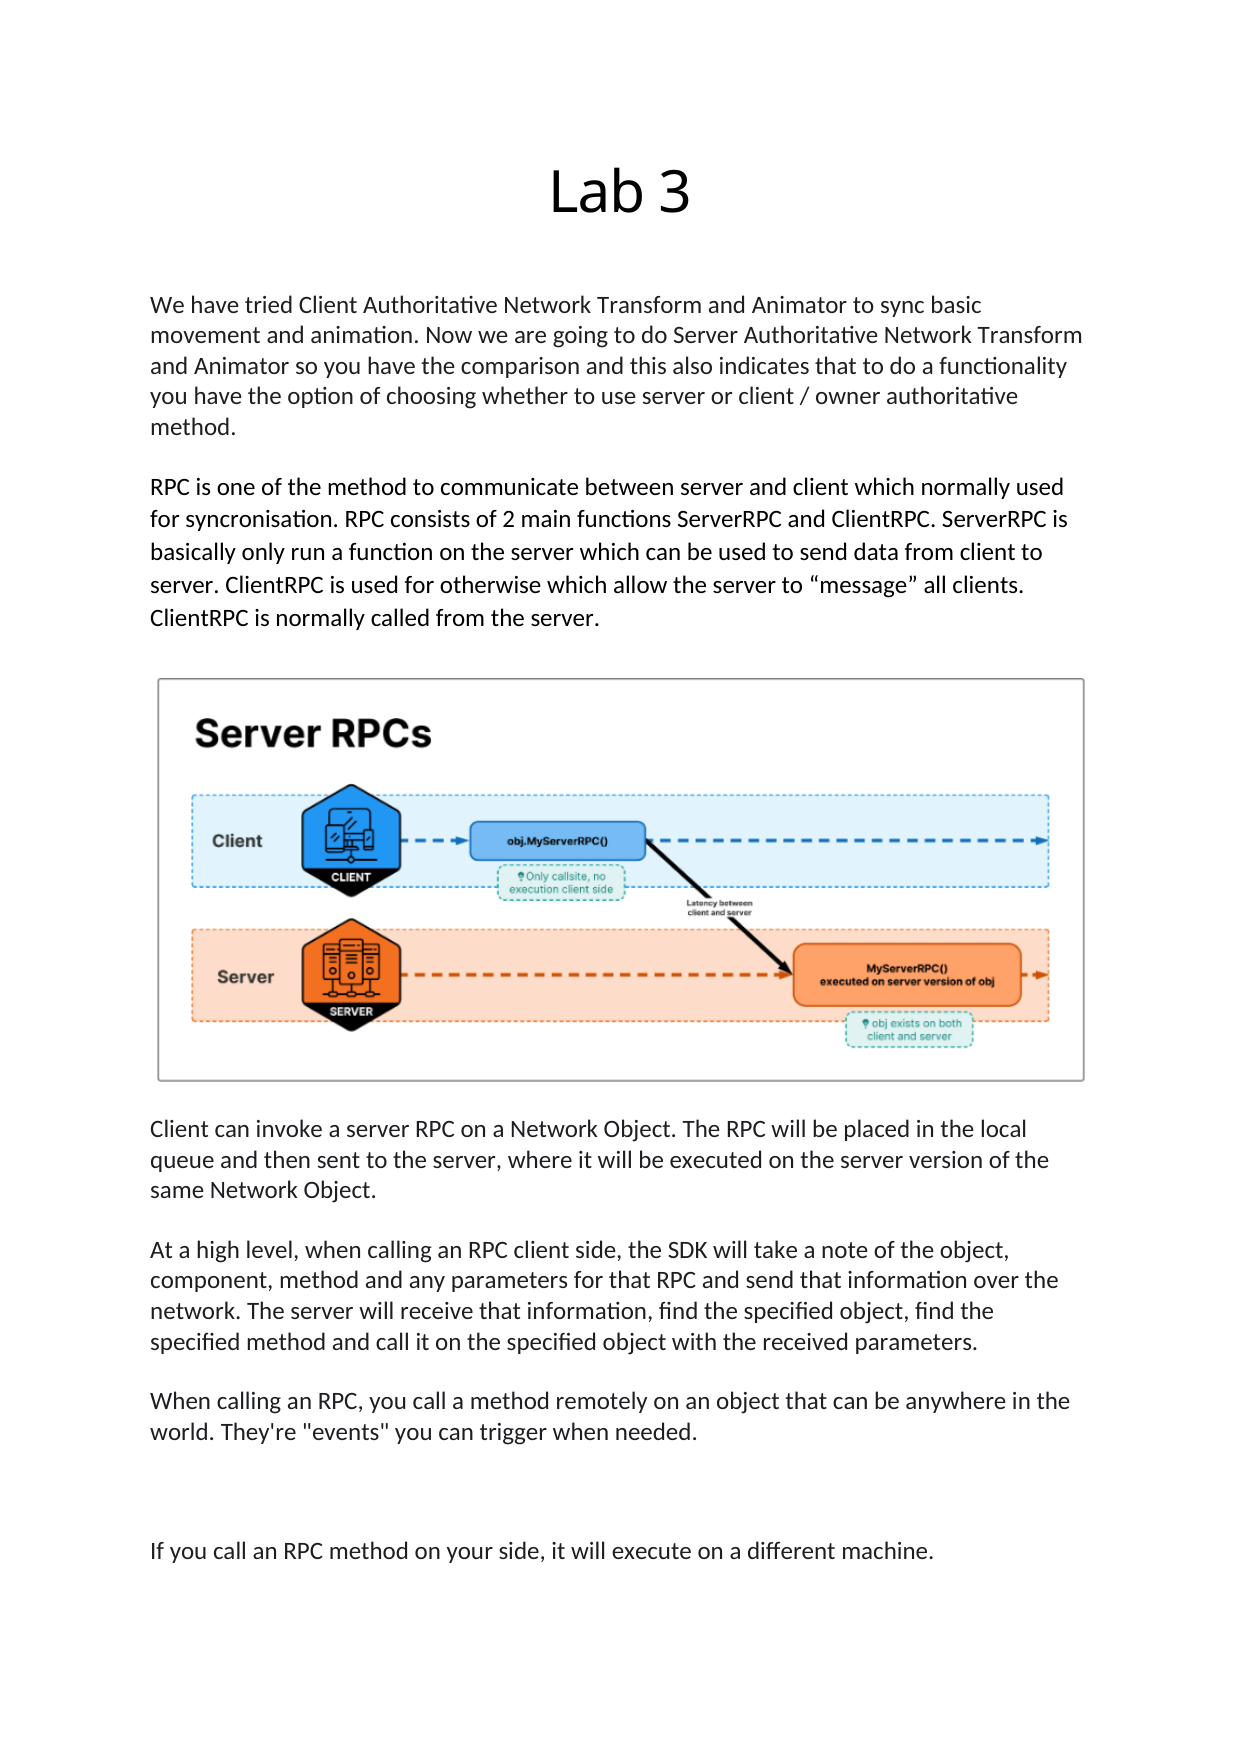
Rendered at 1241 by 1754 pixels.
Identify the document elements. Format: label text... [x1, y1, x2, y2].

text RPC is one of the method to communicate between server and client which normally used for syncronisation. RPC consists of 2 main functions ServerRPC and ClientRPC. ServerRPC is basically only run a function on the server which can be used to send data from client to server. ClientRPC is used for otherwise which allow the server to “message” all clients. ClientRPC is normally called from the server. [150, 471, 1090, 633]
text At a high level, when calling an RPC client side, the SDK will take a note of the object, component, method and any parameters for that RPC and send that information over the network. The server will receive that information, find the specified object, find the specified method and call it on the specified object with the received parameters. [150, 1234, 1090, 1356]
text If you call an RPC method on your side, it will execute on a different machine. [150, 1535, 1090, 1566]
text Client can invoke a server RPC on a Network Object. The RPC will be placed in the local queue and then sent to the server, where it will be executed on the server version of the same Network Object. [150, 1113, 1090, 1205]
text We have tried Client Authoritative Network Transform and Animator to sync basic movement and animation. Now we are going to do Server Authoritative Network Transform and Animator so you have the comparison and this also indicates that to do a functionality you have the option of choosing whether to use server or client / owner authoritative method. [150, 289, 1090, 441]
title Lab 3 [150, 150, 1090, 229]
text When calling an RPC, you call a method remotely on an object that can be anywhere in the world. They're "events" you can trigger when needed. [150, 1385, 1090, 1446]
picture [150, 664, 1091, 1085]
